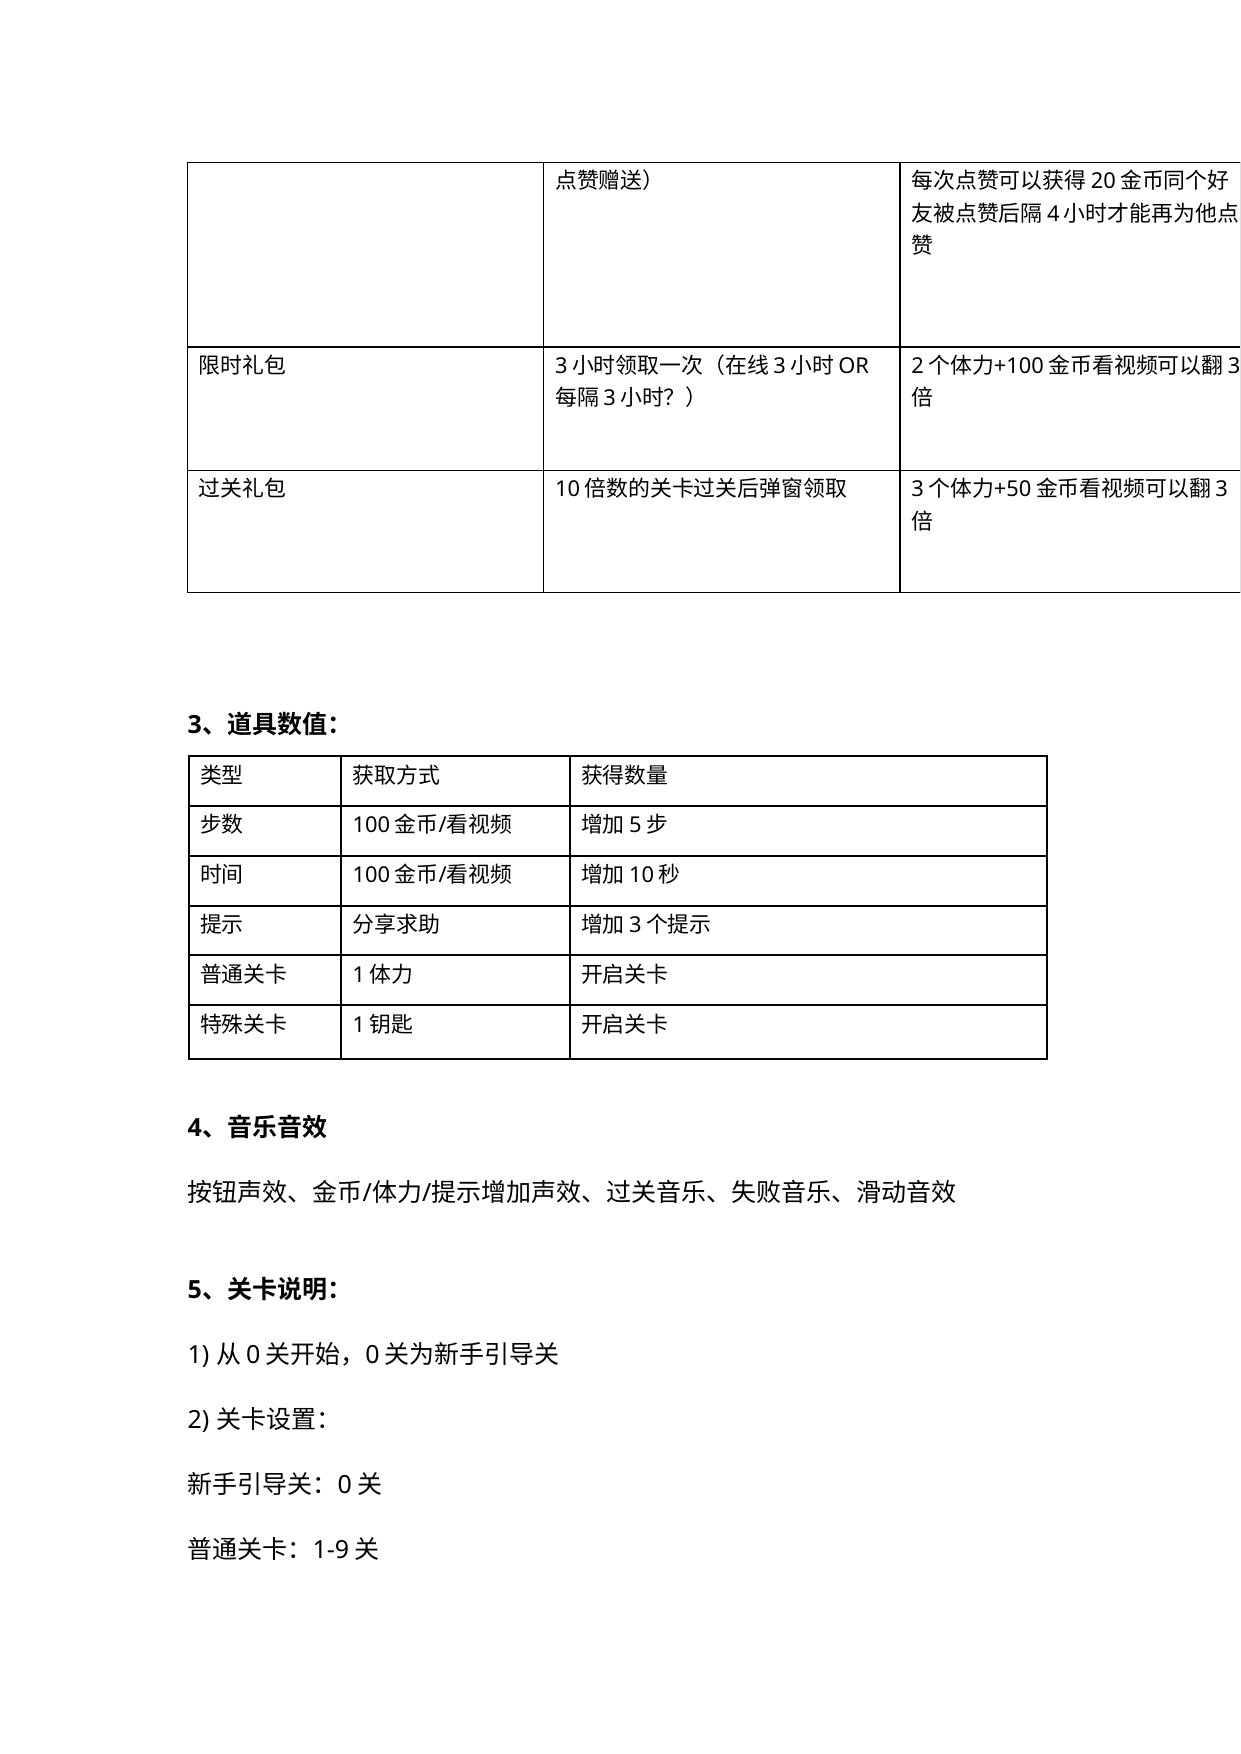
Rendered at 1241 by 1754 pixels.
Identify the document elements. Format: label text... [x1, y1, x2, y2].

table_cell 特殊关卡 [190, 1006, 340, 1058]
table_cell 开启关卡 [571, 1006, 1046, 1058]
table_cell 增加5步 [571, 807, 1046, 855]
table_cell 3个体力+50金币看视频可以翻3倍 [901, 471, 1240, 592]
table_cell 增加3个提示 [571, 907, 1046, 954]
table_cell 1钥匙 [342, 1006, 569, 1058]
text 普通关卡：1-9关 [187, 1515, 1053, 1580]
text 4、音乐音效 [187, 1093, 1053, 1158]
table_cell 步数 [190, 807, 340, 855]
table_cell 过关礼包 [188, 471, 543, 592]
table_cell 开启关卡 [571, 956, 1046, 1004]
table_cell 增加10秒 [571, 857, 1046, 904]
text 新手引导关：0关 [187, 1450, 1053, 1515]
table_cell 每次点赞可以获得20金币同个好友被点赞后隔4小时才能再为他点赞 [901, 163, 1240, 346]
table_cell 1体力 [342, 956, 569, 1004]
table_cell 100金币/看视频 [342, 807, 569, 855]
table_cell 点赞赠送） [544, 163, 899, 346]
table_cell 2个体力+100金币看视频可以翻3倍 [901, 348, 1240, 470]
table_cell 100金币/看视频 [342, 857, 569, 904]
text 3、道具数值： [187, 690, 1053, 755]
text 5、关卡说明： [187, 1255, 1053, 1320]
table_cell 限时礼包 [188, 348, 543, 470]
table_cell 3小时领取一次（在线3小时OR每隔3小时？） [544, 348, 899, 470]
text 2) 关卡设置： [187, 1385, 1053, 1450]
table_cell 时间 [190, 857, 340, 904]
text 按钮声效、金币/体力/提示增加声效、过关音乐、失败音乐、滑动音效 [187, 1158, 1053, 1223]
text 1) 从0关开始，0关为新手引导关 [187, 1320, 1053, 1385]
table_cell 提示 [190, 907, 340, 954]
table_header 获得数量 [571, 757, 1046, 805]
table_cell [188, 163, 543, 346]
table_cell 10倍数的关卡过关后弹窗领取 [544, 471, 899, 592]
table_cell 普通关卡 [190, 956, 340, 1004]
table_cell 分享求助 [342, 907, 569, 954]
table_header 获取方式 [342, 757, 569, 805]
table_header 类型 [190, 757, 340, 805]
